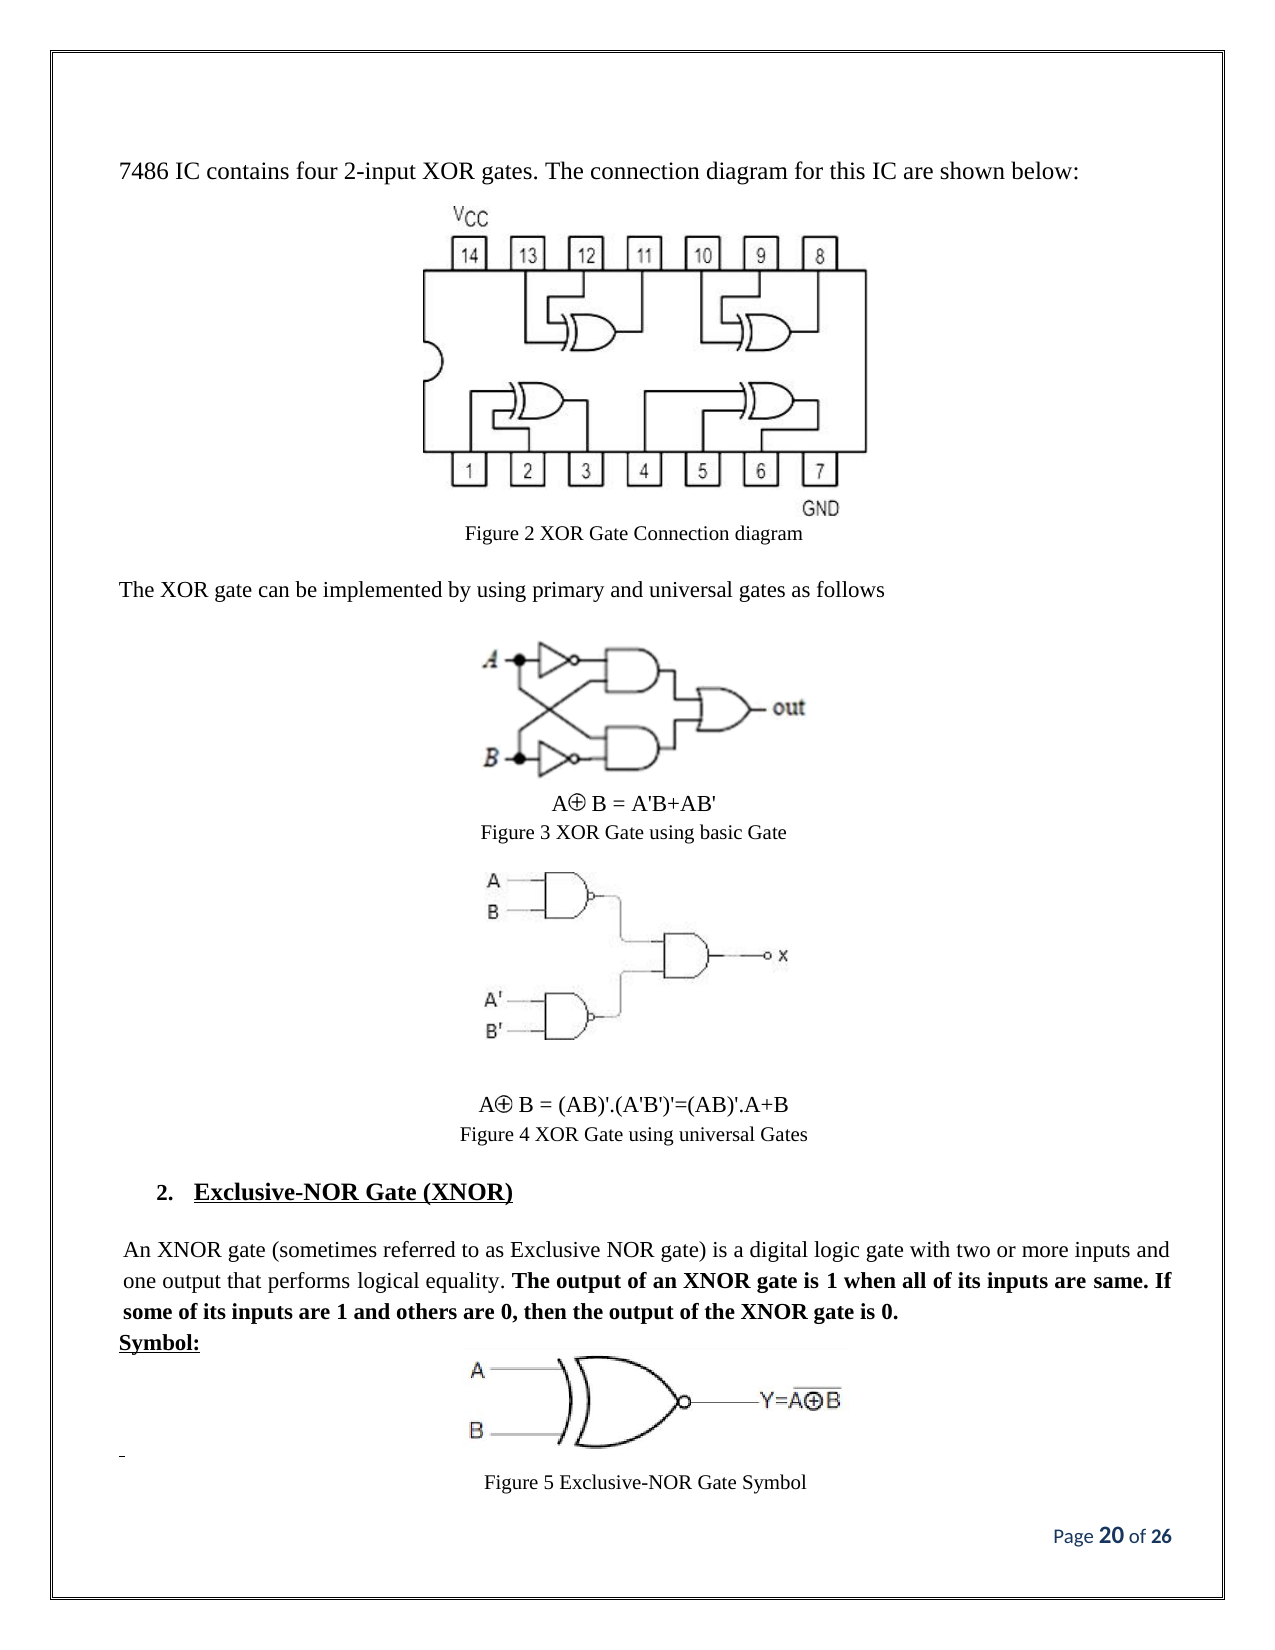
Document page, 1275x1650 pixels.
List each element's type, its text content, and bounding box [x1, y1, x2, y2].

picture [423, 206, 868, 517]
picture [484, 872, 789, 1040]
text 7486 IC contains four 2-input XOR gates. The connection diagram for this IC are shown below: [119, 156, 1173, 185]
picture [475, 636, 811, 785]
picture [461, 1355, 850, 1449]
text A B = (AB)'.(A'B')'=(AB)'.A+B [119, 1091, 1148, 1118]
text Symbol: [119, 1329, 1172, 1355]
text Figure 4 XOR Gate using universal Gates [119, 1122, 1149, 1146]
list Exclusive-NOR Gate (XNOR) [156, 1177, 1172, 1206]
text An XNOR gate (sometimes referred to as Exclusive NOR gate) is a digital logic gate with two or more inputs and one output that performs logical equality. The output of an XNOR gate is 1 when all of its inputs are same. If some of its inputs are 1 and others are 0, then the output of the XNOR gate is 0. [123, 1237, 1172, 1324]
text The XOR gate can be implemented by using primary and universal gates as follows [119, 576, 1148, 602]
text Figure 3 XOR Gate using basic Gate [119, 820, 1149, 844]
picture [494, 1095, 513, 1113]
text Figure 2 XOR Gate Connection diagram [119, 521, 1149, 544]
text Figure 5 Exclusive-NOR Gate Symbol [119, 1470, 1172, 1494]
text A B = A'B+AB' [119, 789, 1148, 816]
picture [568, 793, 586, 811]
